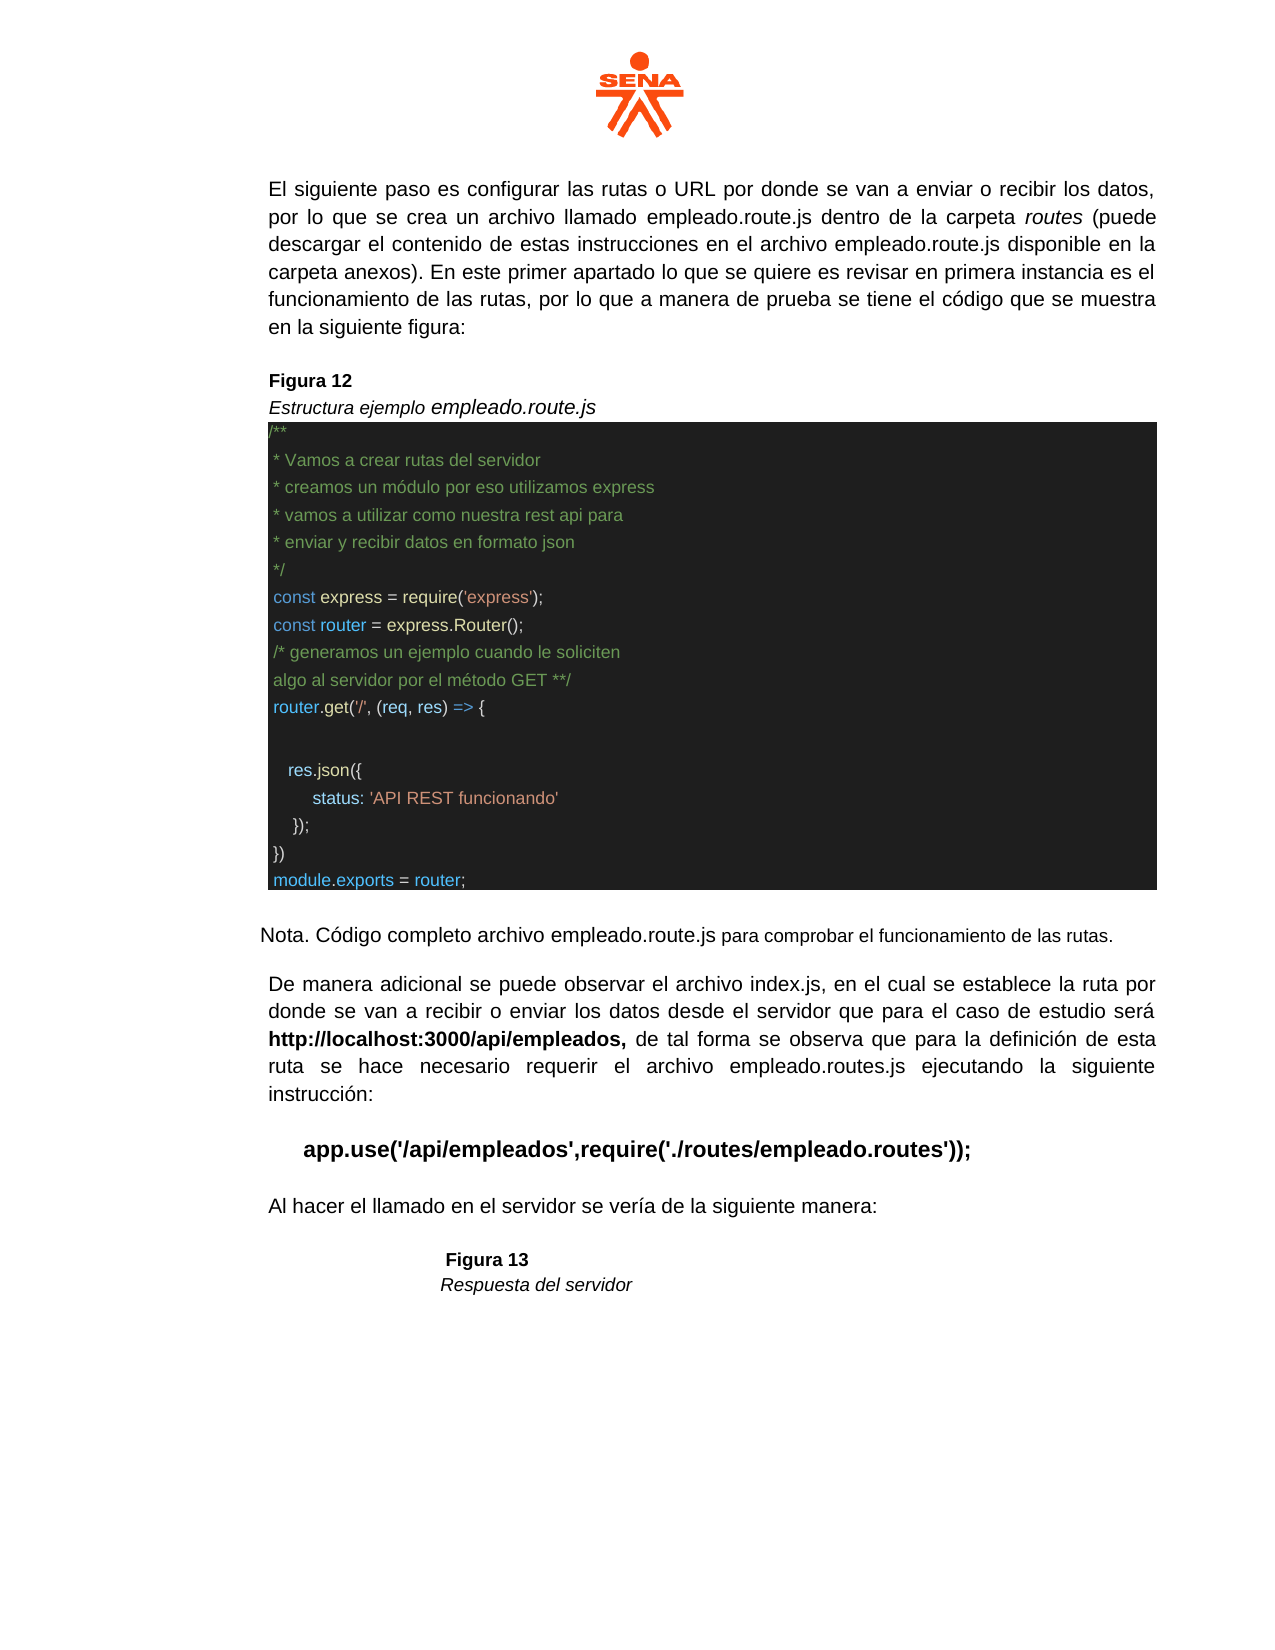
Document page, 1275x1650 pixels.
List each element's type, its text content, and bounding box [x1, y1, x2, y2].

text status: 'API REST funcionando' [268, 787, 1157, 808]
text Estructura ejemplo empleado.route.js [118, 394, 1157, 418]
picture [585, 48, 690, 142]
text Figura 12 [118, 370, 1157, 391]
text /** [268, 422, 1157, 442]
text */ [268, 559, 1157, 580]
text El siguiente paso es configurar las rutas o URL por donde se van a enviar o recibir los datos, por lo que se crea un archivo llamado empleado.route.js dentro de la carpeta routes (puede descargar el contenido de estas instrucciones en el archivo empleado.route.js disponible en la carpeta anexos). En este primer apartado lo que se quiere es revisar en primera instancia es el funcionamiento de las rutas, por lo que a manera de prueba se tiene el código que se muestra en la siguiente figura: [268, 177, 1157, 339]
text Respuesta del servidor [118, 1274, 1157, 1296]
text }) [268, 842, 1157, 863]
text router.get('/', (req, res) => { [268, 697, 1157, 717]
text Figura 13 [118, 1249, 1157, 1271]
text Nota. Código completo archivo empleado.route.js para comprobar el funcionamiento de las rutas. [193, 922, 1157, 946]
text const express = require('express'); [268, 587, 1157, 607]
text * vamos a utilizar como nuestra rest api para [268, 504, 1157, 525]
text Al hacer el llamado en el servidor se vería de la siguiente manera: [268, 1194, 1157, 1218]
text }); [268, 815, 1157, 835]
text module.exports = router; [268, 870, 1157, 890]
text algo al servidor por el método GET **/ [268, 669, 1157, 690]
text * Vamos a crear rutas del servidor [268, 449, 1157, 470]
text * enviar y recibir datos en formato json [268, 532, 1157, 552]
text res.json({ [268, 760, 1157, 780]
text * creamos un módulo por eso utilizamos express [268, 477, 1157, 497]
text De manera adicional se puede observar el archivo index.js, en el cual se establece la ruta por donde se van a recibir o enviar los datos desde el servidor que para el caso de estudio será http://localhost:3000/api/empleados, de tal forma se observa que para la definición de esta ruta se hace necesario requerir el archivo empleado.routes.js ejecutando la siguiente instrucción: [268, 971, 1157, 1105]
text const router = express.Router(); [268, 614, 1157, 635]
text /* generamos un ejemplo cuando le soliciten [268, 642, 1157, 662]
text app.use('/api/empleados',require('./routes/empleado.routes')); [118, 1136, 1157, 1163]
